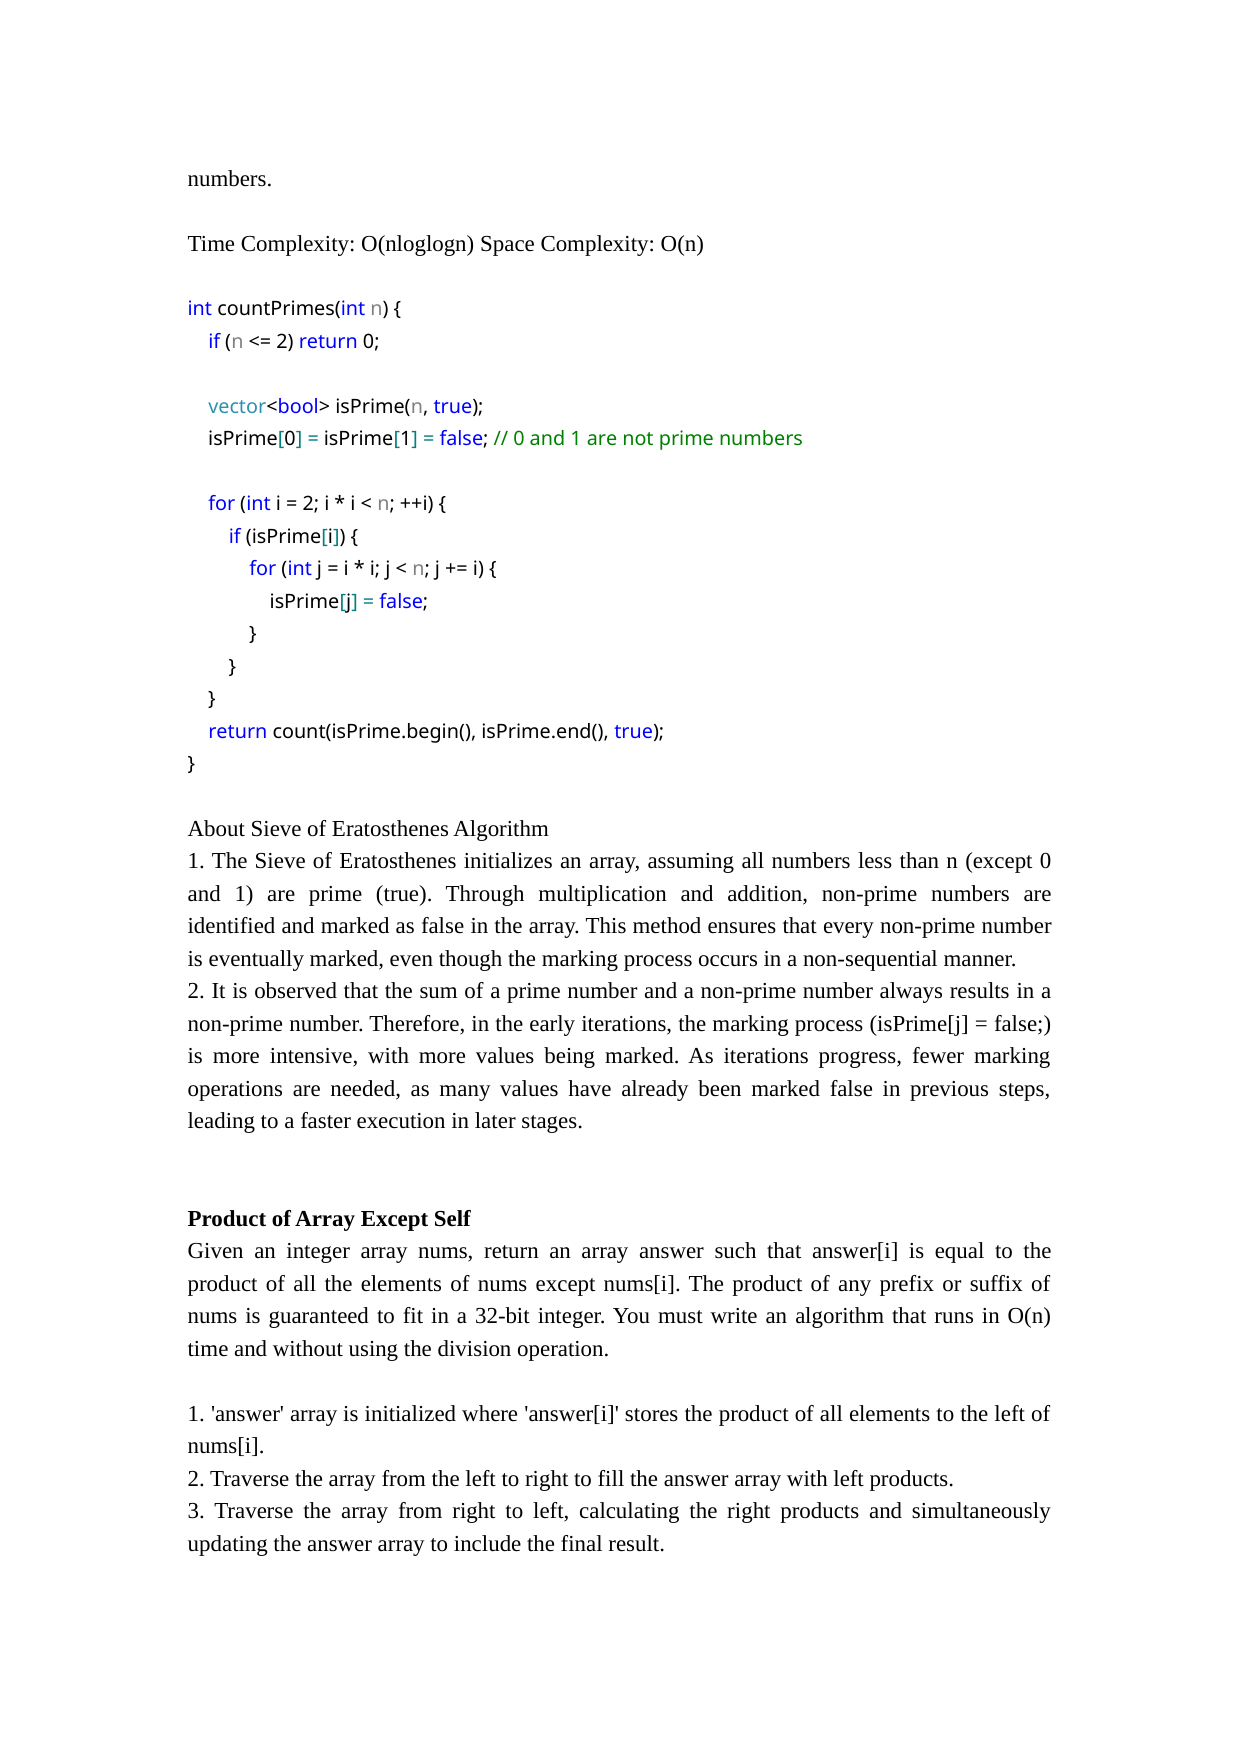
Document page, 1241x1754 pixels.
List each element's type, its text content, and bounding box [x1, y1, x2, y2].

text vector<bool> isPrime(n, true); [187, 389, 1053, 422]
text 1. The Sieve of Eratosthenes initializes an array, assuming all numbers less than n (except 0 and 1) are prime (true). Through multiplication and addition, non-prime numbers are identified and marked as false in the array. This method ensures that every non-prime number is eventually marked, even though the marking process occurs in a non-sequential manner. [187, 844, 1053, 974]
text } [187, 617, 1053, 649]
text Time Complexity: O(nloglogn) Space Complexity: O(n) [187, 227, 1053, 259]
text Product of Array Except Self [187, 1202, 1053, 1234]
text About Sieve of Eratosthenes Algorithm [187, 812, 1053, 844]
text if (isPrime[i]) { [187, 519, 1053, 552]
text 4. Finally, count the number of true values in the isPrime array, which represents the prime numbers. [187, 162, 1053, 194]
text 3. Traverse the array from right to left, calculating the right products and simultaneously updating the answer array to include the final result. [187, 1494, 1053, 1559]
text for (int i = 2; i * i < n; ++i) { [187, 487, 1053, 519]
text if (n <= 2) return 0; [187, 324, 1053, 357]
text for (int j = i * i; j < n; j += i) { [187, 552, 1053, 584]
text 1. 'answer' array is initialized where 'answer[i]' stores the product of all elements to the left of nums[i]. [187, 1397, 1053, 1462]
text 2. It is observed that the sum of a prime number and a non-prime number always results in a non-prime number. Therefore, in the early iterations, the marking process (isPrime[j] = false;) is more intensive, with more values being marked. As iterations progress, fewer marking operations are needed, as many values have already been marked false in previous steps, leading to a faster execution in later stages. [187, 974, 1053, 1137]
text isPrime[j] = false; [187, 584, 1053, 617]
text } [187, 682, 1053, 714]
text isPrime[0] = isPrime[1] = false; // 0 and 1 are not prime numbers [187, 422, 1053, 454]
text } [187, 649, 1053, 682]
text 2. Traverse the array from the left to right to fill the answer array with left products. [187, 1462, 1053, 1494]
text int countPrimes(int n) { [187, 292, 1053, 324]
text return count(isPrime.begin(), isPrime.end(), true); [187, 714, 1053, 747]
text } [187, 747, 1053, 779]
text Given an integer array nums, return an array answer such that answer[i] is equal to the product of all the elements of nums except nums[i]. The product of any prefix or suffix of nums is guaranteed to fit in a 32-bit integer. You must write an algorithm that runs in O(n) time and without using the division operation. [187, 1234, 1053, 1364]
